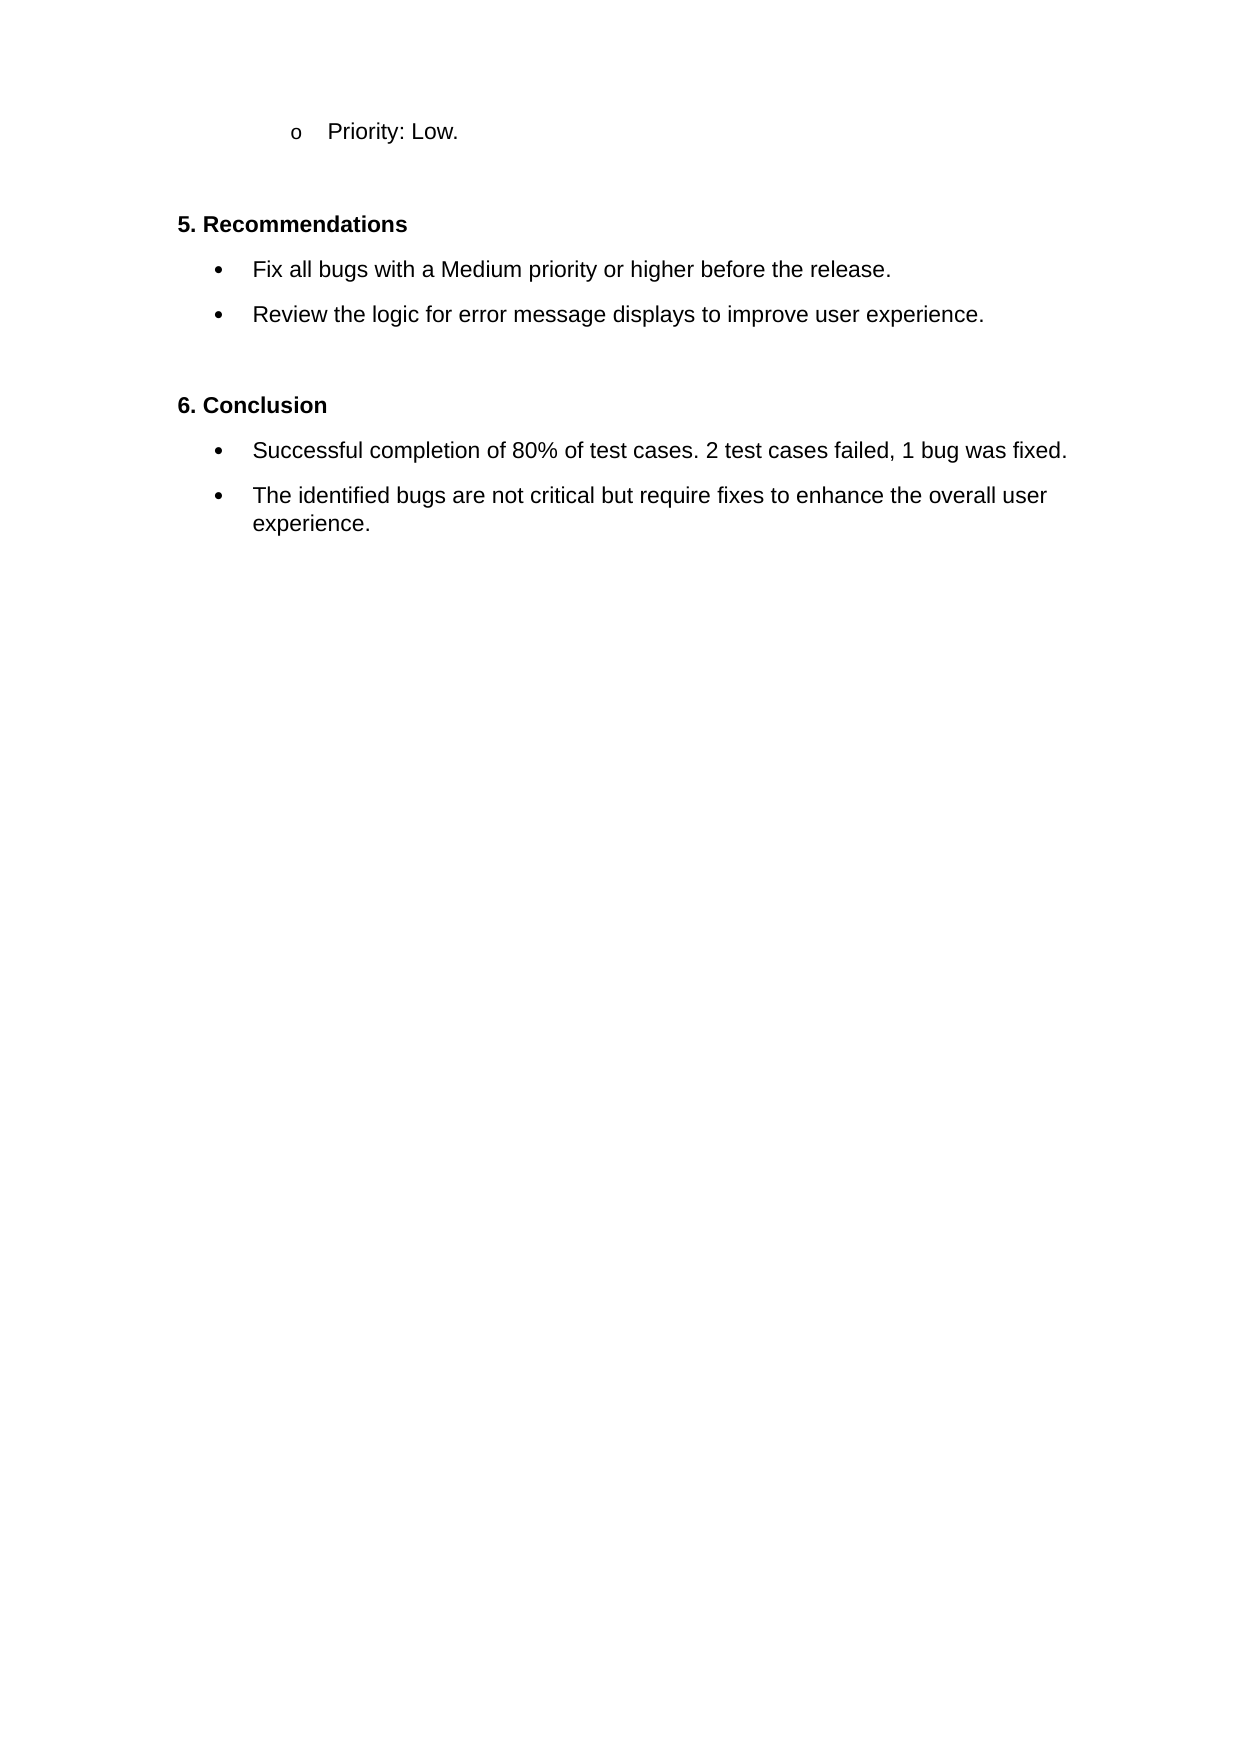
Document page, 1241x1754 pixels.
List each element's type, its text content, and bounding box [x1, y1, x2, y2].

list The identified bugs are not critical but require fixes to enhance the overall user experience. [215, 482, 1152, 537]
list Review the logic for error message displays to improve user experience. [215, 301, 1152, 327]
list Priority: Low. [290, 118, 1152, 146]
list Successful completion of 80% of test cases. 2 test cases failed, 1 bug was fixed. [215, 437, 1152, 463]
text 6. Conclusion [177, 392, 1152, 418]
list Fix all bugs with a Medium priority or higher before the release. [215, 256, 1152, 282]
text 5. Recommendations [177, 211, 1152, 237]
